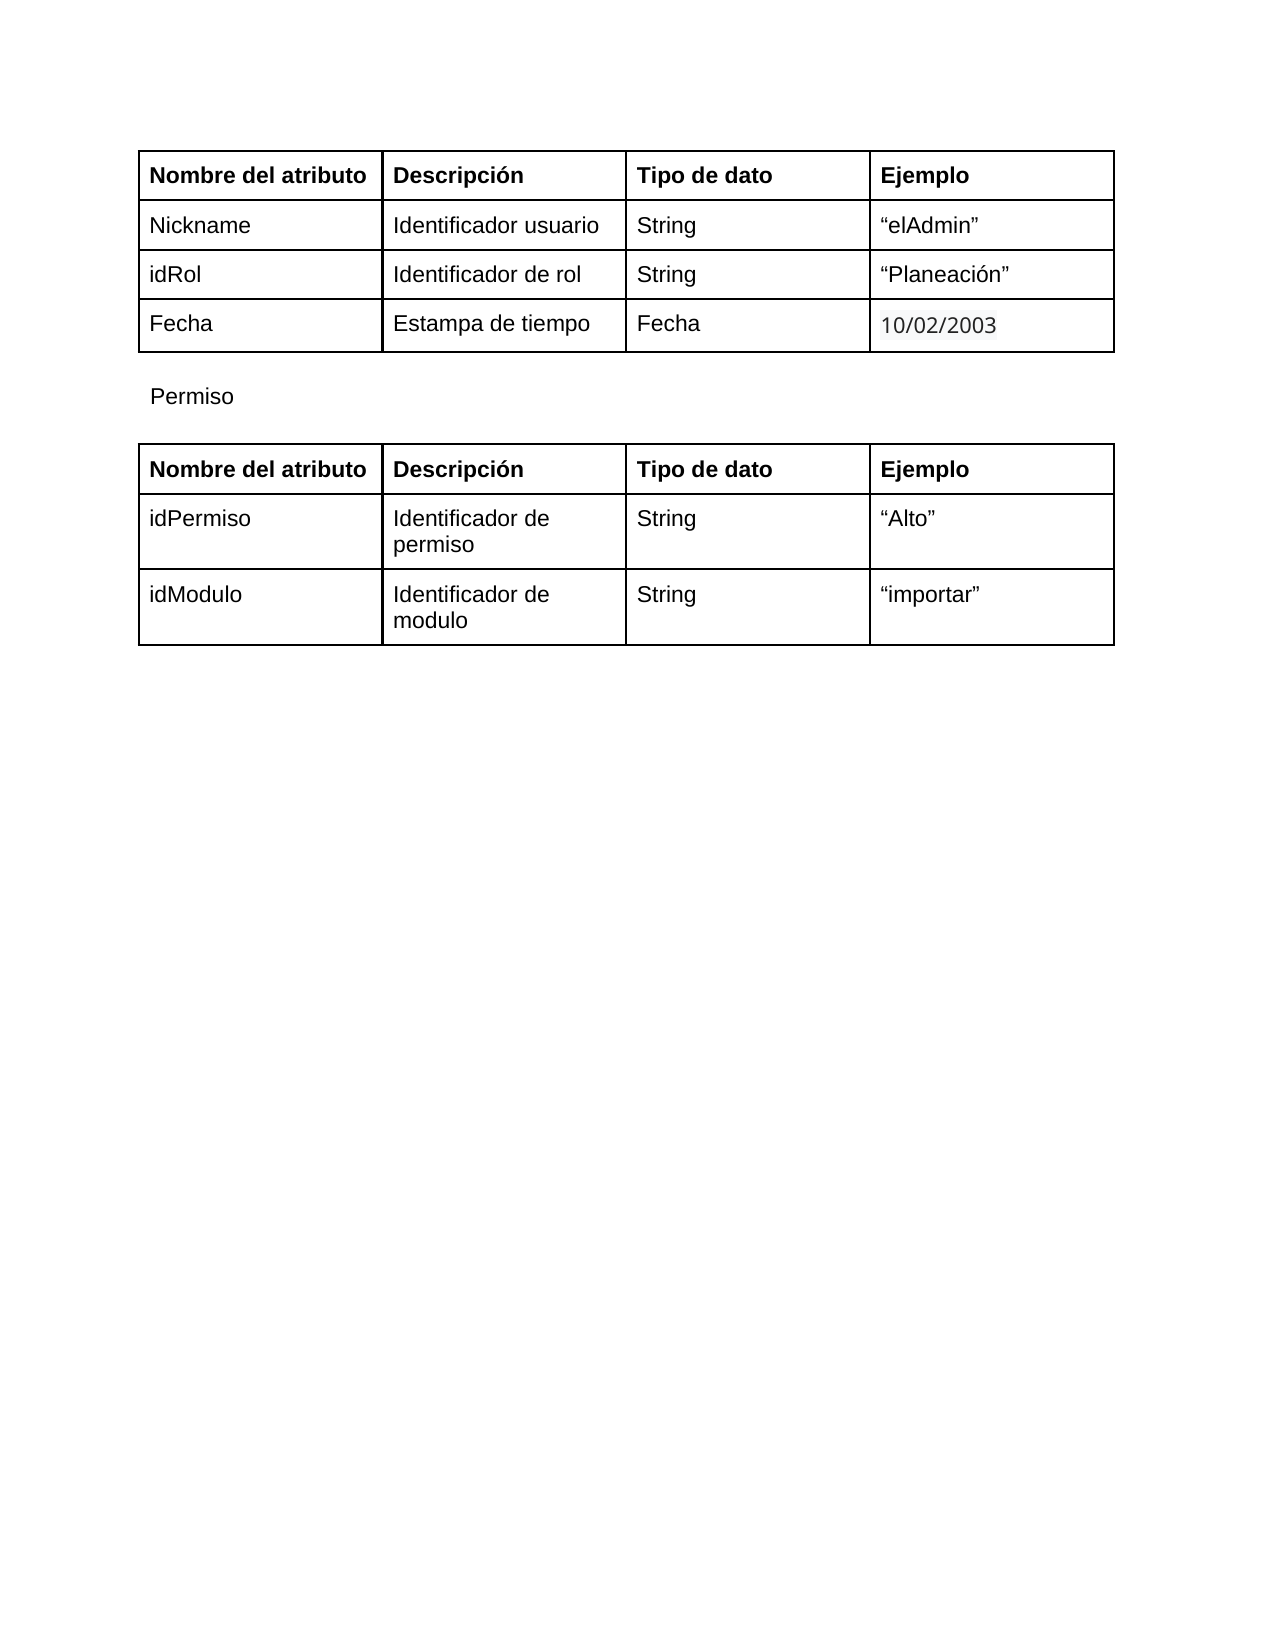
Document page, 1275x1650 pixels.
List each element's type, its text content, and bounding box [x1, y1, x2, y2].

table_header Ejemplo [871, 445, 1113, 492]
table_header Nombre del atributo [140, 445, 381, 492]
table_header Nombre del atributo [140, 152, 381, 199]
table_cell Identificador de modulo [384, 570, 625, 644]
table_cell “elAdmin” [871, 201, 1113, 248]
table_header Descripción [384, 152, 625, 199]
table_cell “importar” [871, 570, 1113, 644]
table_cell “Planeación” [871, 251, 1113, 298]
table_cell Nickname [140, 201, 381, 248]
table_header Ejemplo [871, 152, 1113, 199]
text Permiso [150, 383, 1125, 409]
table_cell 10/02/2003 [871, 300, 1113, 351]
table_cell Identificador usuario [384, 201, 625, 248]
table_cell Fecha [627, 300, 869, 351]
table_cell idRol [140, 251, 381, 298]
table_cell Identificador de permiso [384, 495, 625, 568]
table_cell String [627, 251, 869, 298]
table_header Tipo de dato [627, 152, 869, 199]
table_cell Fecha [140, 300, 381, 351]
table_cell idModulo [140, 570, 381, 644]
table_header Descripción [384, 445, 625, 492]
table_cell “Alto” [871, 495, 1113, 568]
table_cell String [627, 495, 869, 568]
table_cell String [627, 570, 869, 644]
table_cell String [627, 201, 869, 248]
table_cell Estampa de tiempo [384, 300, 625, 351]
table_cell idPermiso [140, 495, 381, 568]
table_cell Identificador de rol [384, 251, 625, 298]
table_header Tipo de dato [627, 445, 869, 492]
